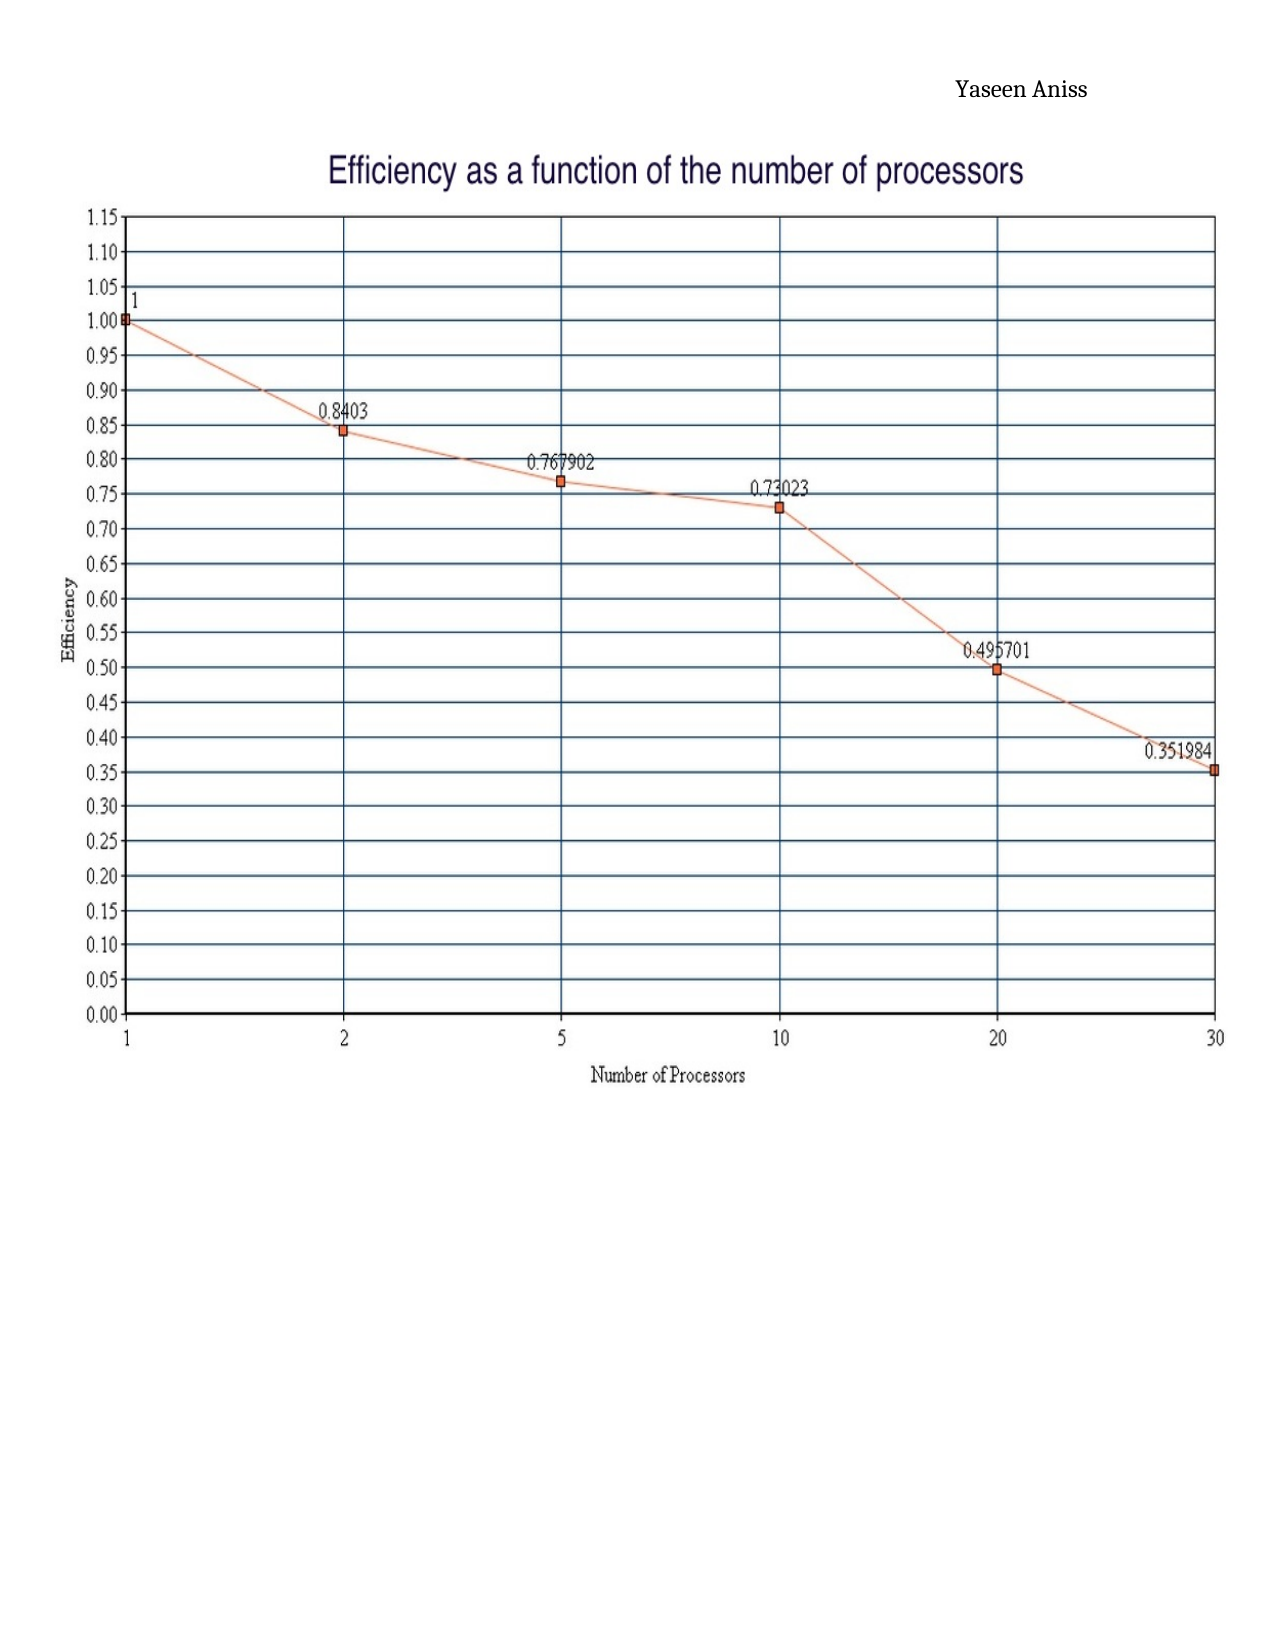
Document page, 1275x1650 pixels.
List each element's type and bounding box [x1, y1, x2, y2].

picture [46, 150, 1228, 1088]
